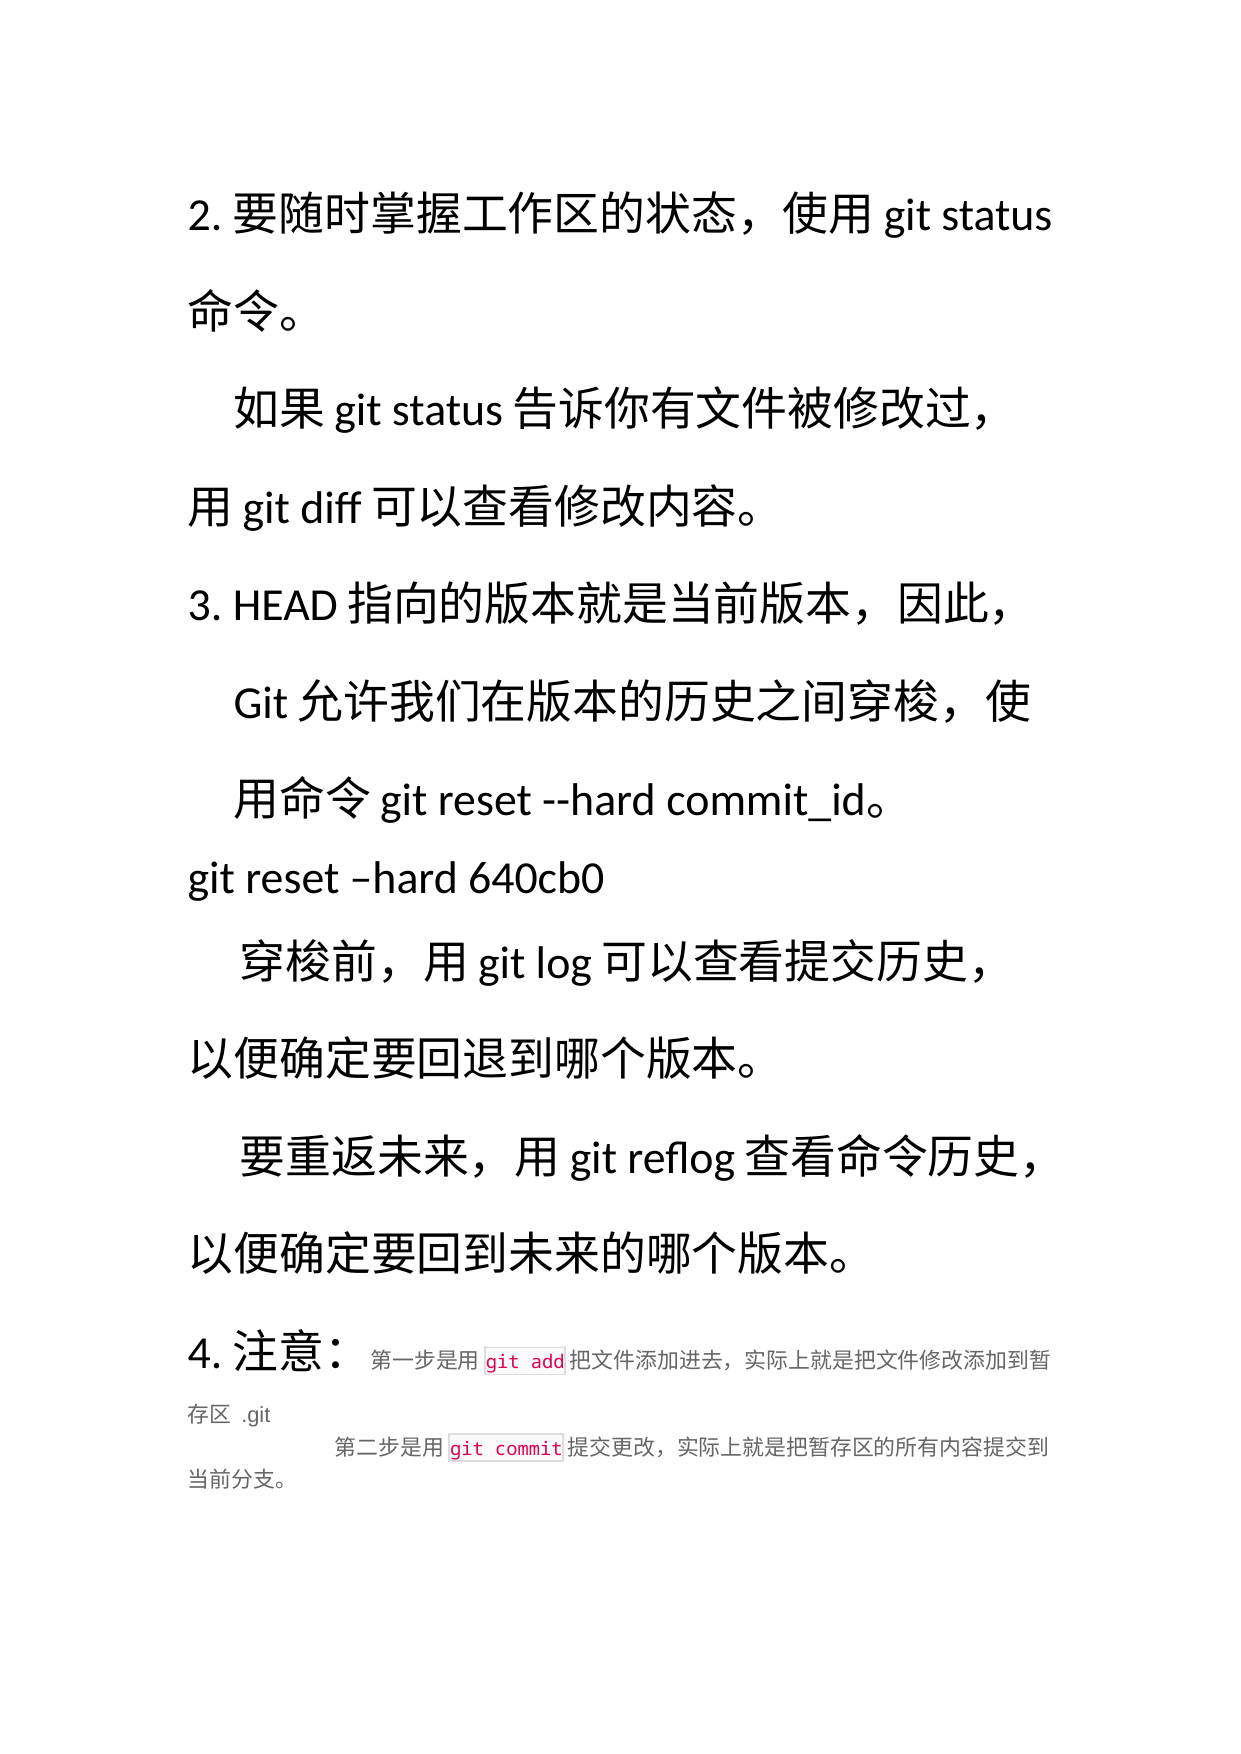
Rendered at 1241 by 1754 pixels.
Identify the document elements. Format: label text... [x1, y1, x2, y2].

text 如果git status告诉你有文件被修改过，用git diff可以查看修改内容。 [187, 357, 1053, 552]
text 要重返未来，用git reflog查看命令历史，以便确定要回到未来的哪个版本。 [187, 1104, 1053, 1299]
text 穿梭前，用git log可以查看提交历史，以便确定要回退到哪个版本。 [187, 909, 1053, 1104]
text 3. HEAD指向的版本就是当前版本，因此，Git允许我们在版本的历史之间穿梭，使用命令git reset --hard commit_id。 [187, 552, 1053, 844]
text 4. 注意：第一步是用git add把文件添加进去，实际上就是把文件修改添加到暂存区 .git [187, 1299, 1053, 1429]
text git reset –hard 640cb0 [187, 844, 1053, 909]
text 2. 要随时掌握工作区的状态，使用git status命令。 [187, 162, 1053, 357]
text 第二步是用git commit提交更改，实际上就是把暂存区的所有内容提交到当前分支。 [187, 1429, 1053, 1494]
